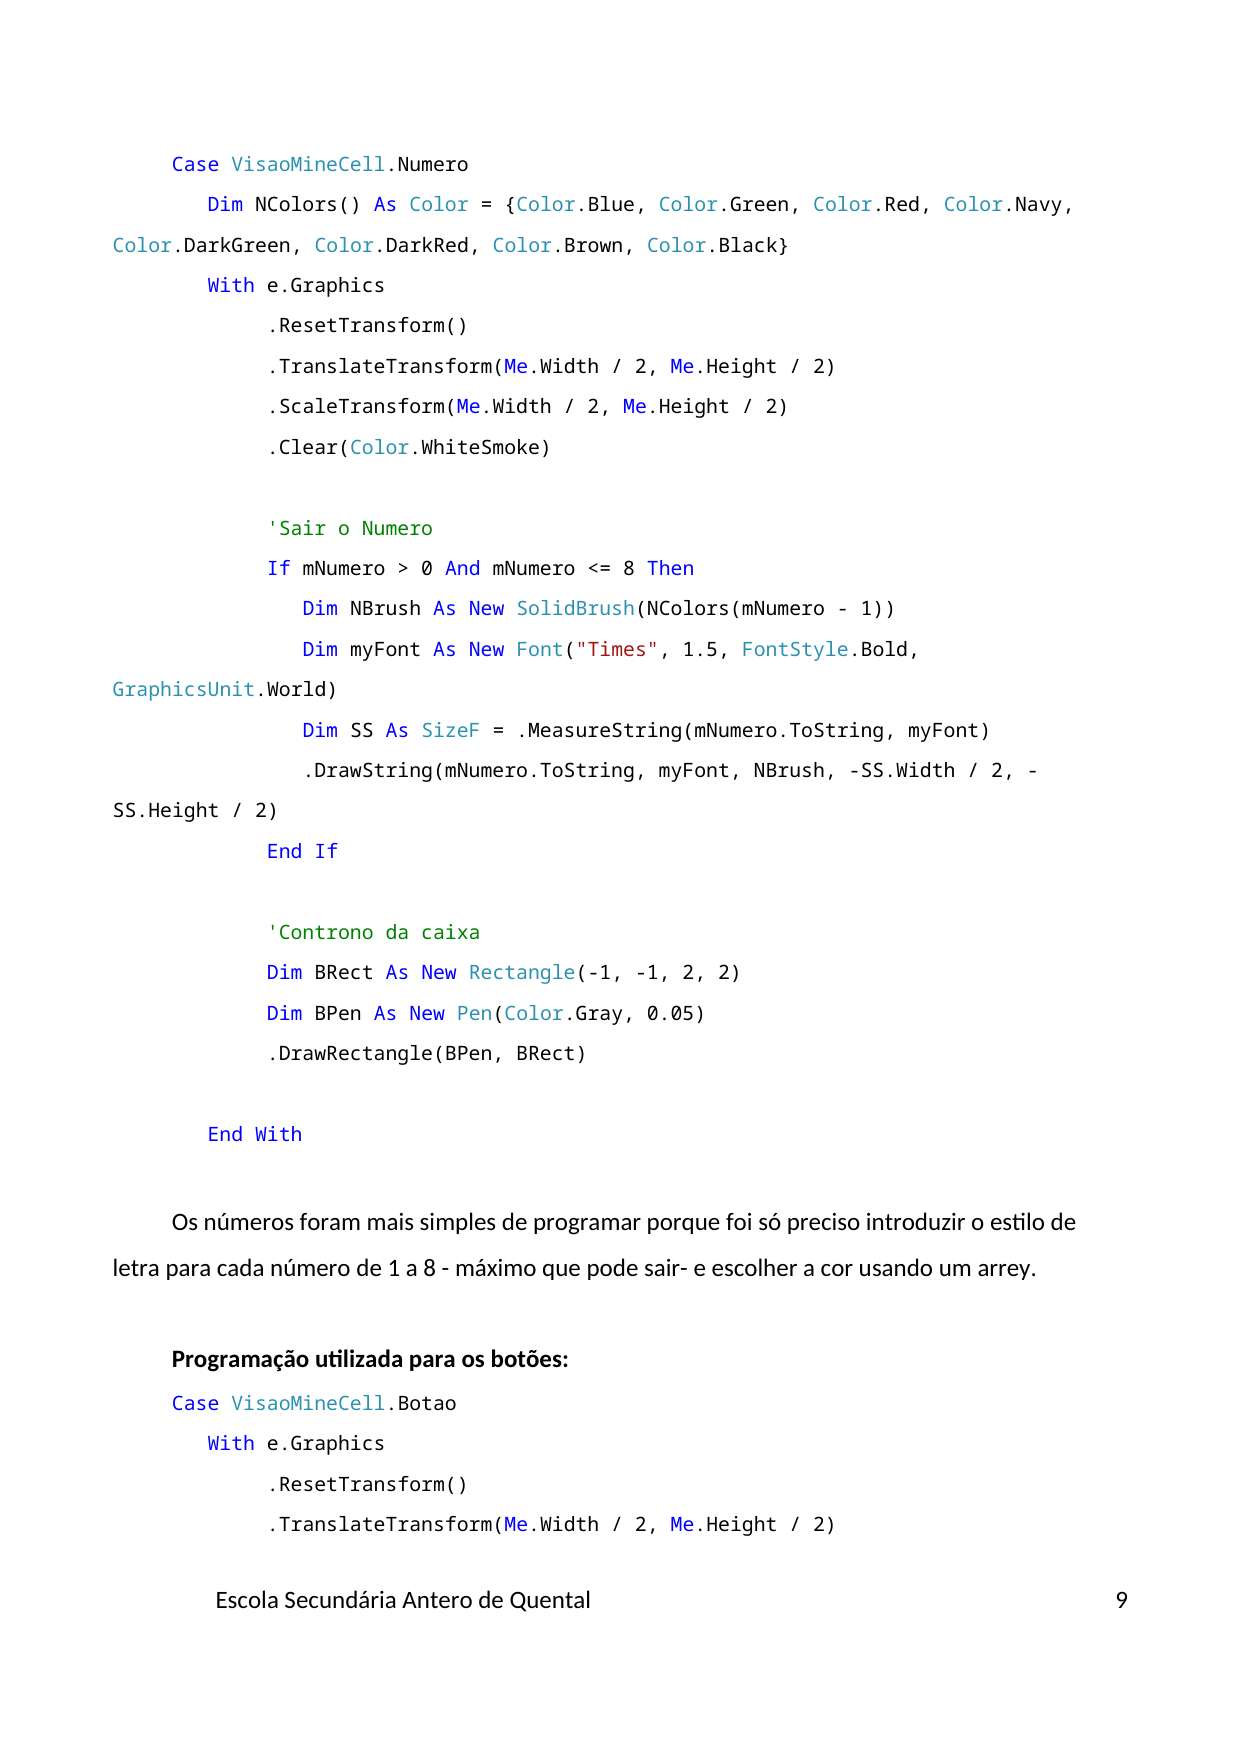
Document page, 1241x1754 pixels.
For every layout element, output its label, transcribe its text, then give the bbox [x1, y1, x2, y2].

text End If [112, 837, 1128, 864]
text Case VisaoMineCell.Numero [112, 150, 1128, 177]
text Dim NColors() As Color = {Color.Blue, Color.Green, Color.Red, Color.Navy, Color.DarkGreen, Color.DarkRed, Color.Brown, Color.Black} [112, 190, 1128, 258]
text Dim SS As SizeF = .MeasureString(mNumero.ToString, myFont) [112, 716, 1128, 743]
text .ResetTransform() [112, 1470, 1128, 1497]
text .ResetTransform() [112, 312, 1128, 339]
text With e.Graphics [112, 271, 1128, 298]
text Dim BRect As New Rectangle(-1, -1, 2, 2) [112, 958, 1128, 985]
text Dim BPen As New Pen(Color.Gray, 0.05) [112, 999, 1128, 1026]
text Dim NBrush As New SolidBrush(NColors(mNumero - 1)) [112, 594, 1128, 622]
text End With [112, 1120, 1128, 1147]
text Dim myFont As New Font("Times", 1.5, FontStyle.Bold, GraphicsUnit.World) [112, 635, 1128, 702]
text .DrawString(mNumero.ToString, myFont, NBrush, -SS.Width / 2, -SS.Height / 2) [112, 756, 1128, 824]
text Os números foram mais simples de programar porque foi só preciso introduzir o estilo de letra para cada número de 1 a 8 - máximo que pode sair- e escolher a cor usando um arrey. [112, 1206, 1128, 1282]
text If mNumero > 0 And mNumero <= 8 Then [112, 554, 1128, 581]
text .TranslateTransform(Me.Width / 2, Me.Height / 2) [112, 1510, 1128, 1537]
text .ScaleTransform(Me.Width / 2, Me.Height / 2) [112, 392, 1128, 419]
text .TranslateTransform(Me.Width / 2, Me.Height / 2) [112, 352, 1128, 379]
text .DrawRectangle(BPen, BRect) [112, 1039, 1128, 1066]
text .Clear(Color.WhiteSmoke) [112, 433, 1128, 460]
text Case VisaoMineCell.Botao [112, 1389, 1128, 1416]
text With e.Graphics [112, 1429, 1128, 1456]
text Programação utilizada para os botões: [112, 1343, 1128, 1374]
text 'Controno da caixa [112, 918, 1128, 945]
text 'Sair o Numero [112, 514, 1128, 541]
